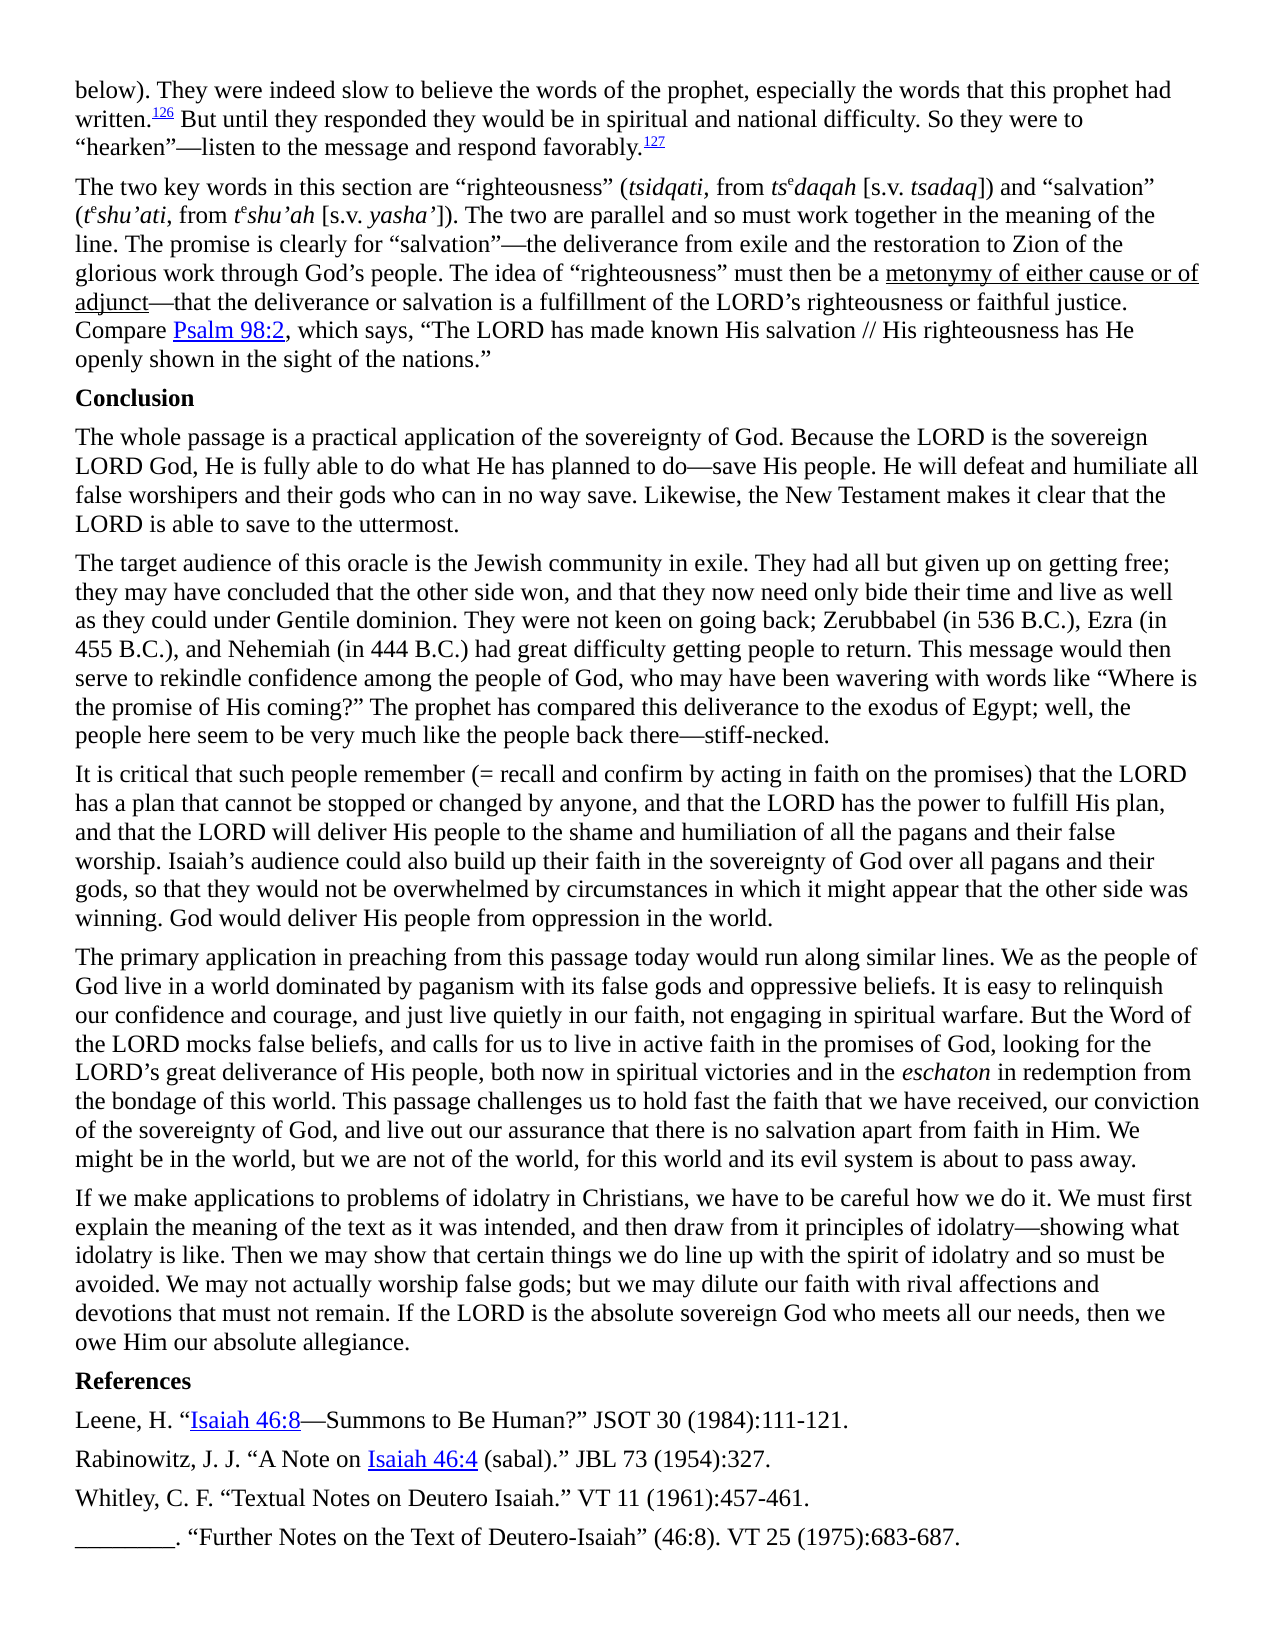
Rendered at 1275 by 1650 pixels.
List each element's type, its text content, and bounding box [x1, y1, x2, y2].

text Whitley, C. F. “Textual Notes on Deutero Isaiah.” VT 11 (1961):457-461. [75, 1483, 1200, 1512]
text If we make applications to problems of idolatry in Christians, we have to be careful how we do it. We must first explain the meaning of the text as it was intended, and then draw from it principles of idolatry—showing what idolatry is like. Then we may show that certain things we do line up with the spirit of idolatry and so must be avoided. We may not actually worship false gods; but we may dilute our faith with rival affections and devotions that must not remain. If the LORD is the absolute sovereign God who meets all our needs, then we owe Him our absolute allegiance. [75, 1183, 1200, 1355]
text Rabinowitz, J. J. “A Note on Isaiah 46:4 (sabal).” JBL 73 (1954):327. [75, 1444, 1200, 1473]
text Leene, H. “Isaiah 46:8—Summons to Be Human?” JSOT 30 (1984):111-121. [75, 1405, 1200, 1434]
text ________. “Further Notes on the Text of Deutero-Isaiah” (46:8). VT 25 (1975):683-687. [75, 1522, 1200, 1551]
text References [75, 1366, 1200, 1394]
text The target audience of this oracle is the Jewish community in exile. They had all but given up on getting free; they may have concluded that the other side won, and that they now need only bide their time and live as well as they could under Gentile dominion. They were not keen on going back; Zerubbabel (in 536 B.C.), Ezra (in 455 B.C.), and Nehemiah (in 444 B.C.) had great difficulty getting people to return. This message would then serve to rekindle confidence among the people of God, who may have been wavering with words like “Where is the promise of His coming?” The prophet has compared this deliverance to the exodus of Egypt; well, the people here seem to be very much like the people back there—stiff-necked. [75, 548, 1200, 749]
text The two key words in this section are “righteousness” (tsidqati, from tsedaqah [s.v. tsadaq]) and “salvation” (teshu’ati, from teshu’ah [s.v. yasha’]). The two are parallel and so must work together in the meaning of the line. The promise is clearly for “salvation”—the deliverance from exile and the restoration to Zion of the glorious work through God’s people. The idea of “righteousness” must then be a metonymy of either cause or of adjunct—that the deliverance or salvation is a fulfillment of the LORD’s righteousness or faithful justice. Compare Psalm 98:2, which says, “The LORD has made known His salvation // His righteousness has He openly shown in the sight of the nations.” [75, 172, 1200, 373]
text The whole passage is a practical application of the sovereignty of God. Because the LORD is the sovereign LORD God, He is fully able to do what He has planned to do—save His people. He will defeat and humiliate all false worshipers and their gods who can in no way save. Likewise, the New Testament makes it clear that the LORD is able to save to the uttermost. [75, 422, 1200, 537]
text The primary application in preaching from this passage today would run along similar lines. We as the people of God live in a world dominated by paganism with its false gods and oppressive beliefs. It is easy to relinquish our confidence and courage, and just live quietly in our faith, not engaging in spiritual warfare. But the Word of the LORD mocks false beliefs, and calls for us to live in active faith in the promises of God, looking for the LORD’s great deliverance of His people, both now in spiritual victories and in the eschaton in redemption from the bondage of this world. This passage challenges us to hold fast the faith that we have received, our conviction of the sovereignty of God, and live out our assurance that there is no salvation apart from faith in Him. We might be in the world, but we are not of the world, for this world and its evil system is about to pass away. [75, 942, 1200, 1172]
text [75, 75, 1200, 161]
text It is critical that such people remember (= recall and confirm by acting in faith on the promises) that the LORD has a plan that cannot be stopped or changed by anyone, and that the LORD has the power to fulfill His plan, and that the LORD will deliver His people to the shame and humiliation of all the pagans and their false worship. Isaiah’s audience could also build up their faith in the sovereignty of God over all pagans and their gods, so that they would not be overwhelmed by circumstances in which it might appear that the other side was winning. God would deliver His people from oppression in the world. [75, 759, 1200, 932]
text Conclusion [75, 383, 1200, 412]
